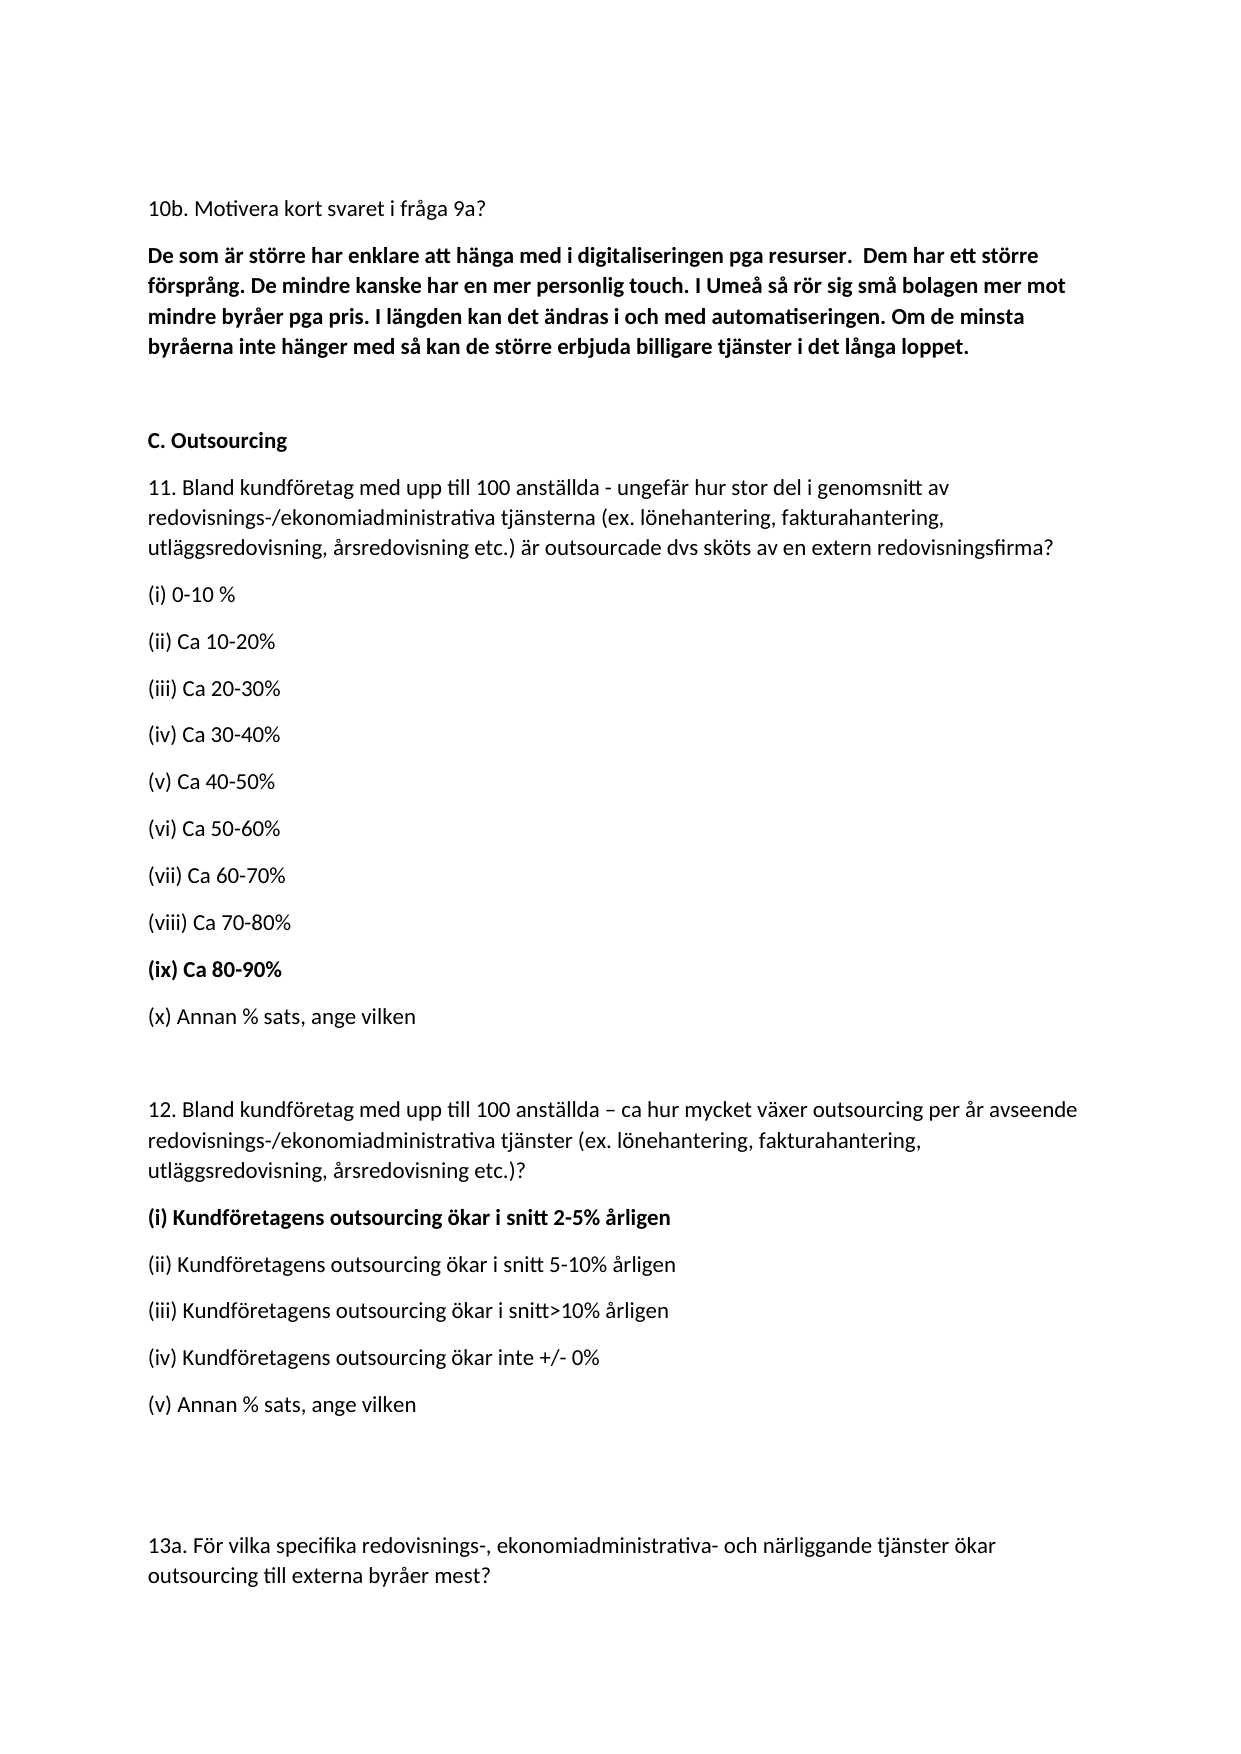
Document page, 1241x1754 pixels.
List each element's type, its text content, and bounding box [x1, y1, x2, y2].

text 10b. Motivera kort svaret i fråga 9a? [148, 194, 1093, 222]
text (iii) Kundföretagens outsourcing ökar i snitt>10% årligen [148, 1297, 1093, 1324]
text (vii) Ca 60-70% [148, 861, 1093, 889]
text (i) 0-10 % [148, 580, 1093, 608]
text De som är större har enklare att hänga med i digitaliseringen pga resurser. Dem har ett större försprång. De mindre kanske har en mer personlig touch. I Umeå så rör sig små bolagen mer mot mindre byråer pga pris. I längden kan det ändras i och med automatiseringen. Om de minsta byråerna inte hänger med så kan de större erbjuda billigare tjänster i det långa loppet. [148, 241, 1093, 360]
text (viii) Ca 70-80% [148, 908, 1093, 936]
text C. Outsourcing [148, 426, 1093, 454]
text (iii) Ca 20-30% [148, 674, 1093, 702]
text (v) Annan % sats, ange vilken [148, 1390, 1093, 1418]
text (ii) Ca 10-20% [148, 627, 1093, 655]
text (ix) Ca 80-90% [148, 955, 1093, 983]
text (iv) Kundföretagens outsourcing ökar inte +/- 0% [148, 1343, 1093, 1371]
text 12. Bland kundföretag med upp till 100 anställda – ca hur mycket växer outsourcing per år avseende redovisnings-/ekonomiadministrativa tjänster (ex. lönehantering, fakturahantering, utläggsredovisning, årsredovisning etc.)? [148, 1096, 1093, 1184]
text (iv) Ca 30-40% [148, 721, 1093, 748]
text (v) Ca 40-50% [148, 767, 1093, 795]
text 11. Bland kundföretag med upp till 100 anställda - ungefär hur stor del i genomsnitt av redovisnings-/ekonomiadministrativa tjänsterna (ex. lönehantering, fakturahantering, utläggsredovisning, årsredovisning etc.) är outsourcade dvs sköts av en extern redovisningsfirma? [148, 473, 1093, 561]
text (vi) Ca 50-60% [148, 814, 1093, 842]
text (ii) Kundföretagens outsourcing ökar i snitt 5-10% årligen [148, 1250, 1093, 1278]
text 13a. För vilka specifika redovisnings-, ekonomiadministrativa- och närliggande tjänster ökar outsourcing till externa byråer mest? [148, 1531, 1093, 1589]
text (x) Annan % sats, ange vilken [148, 1002, 1093, 1030]
text (i) Kundföretagens outsourcing ökar i snitt 2-5% årligen [148, 1203, 1093, 1231]
